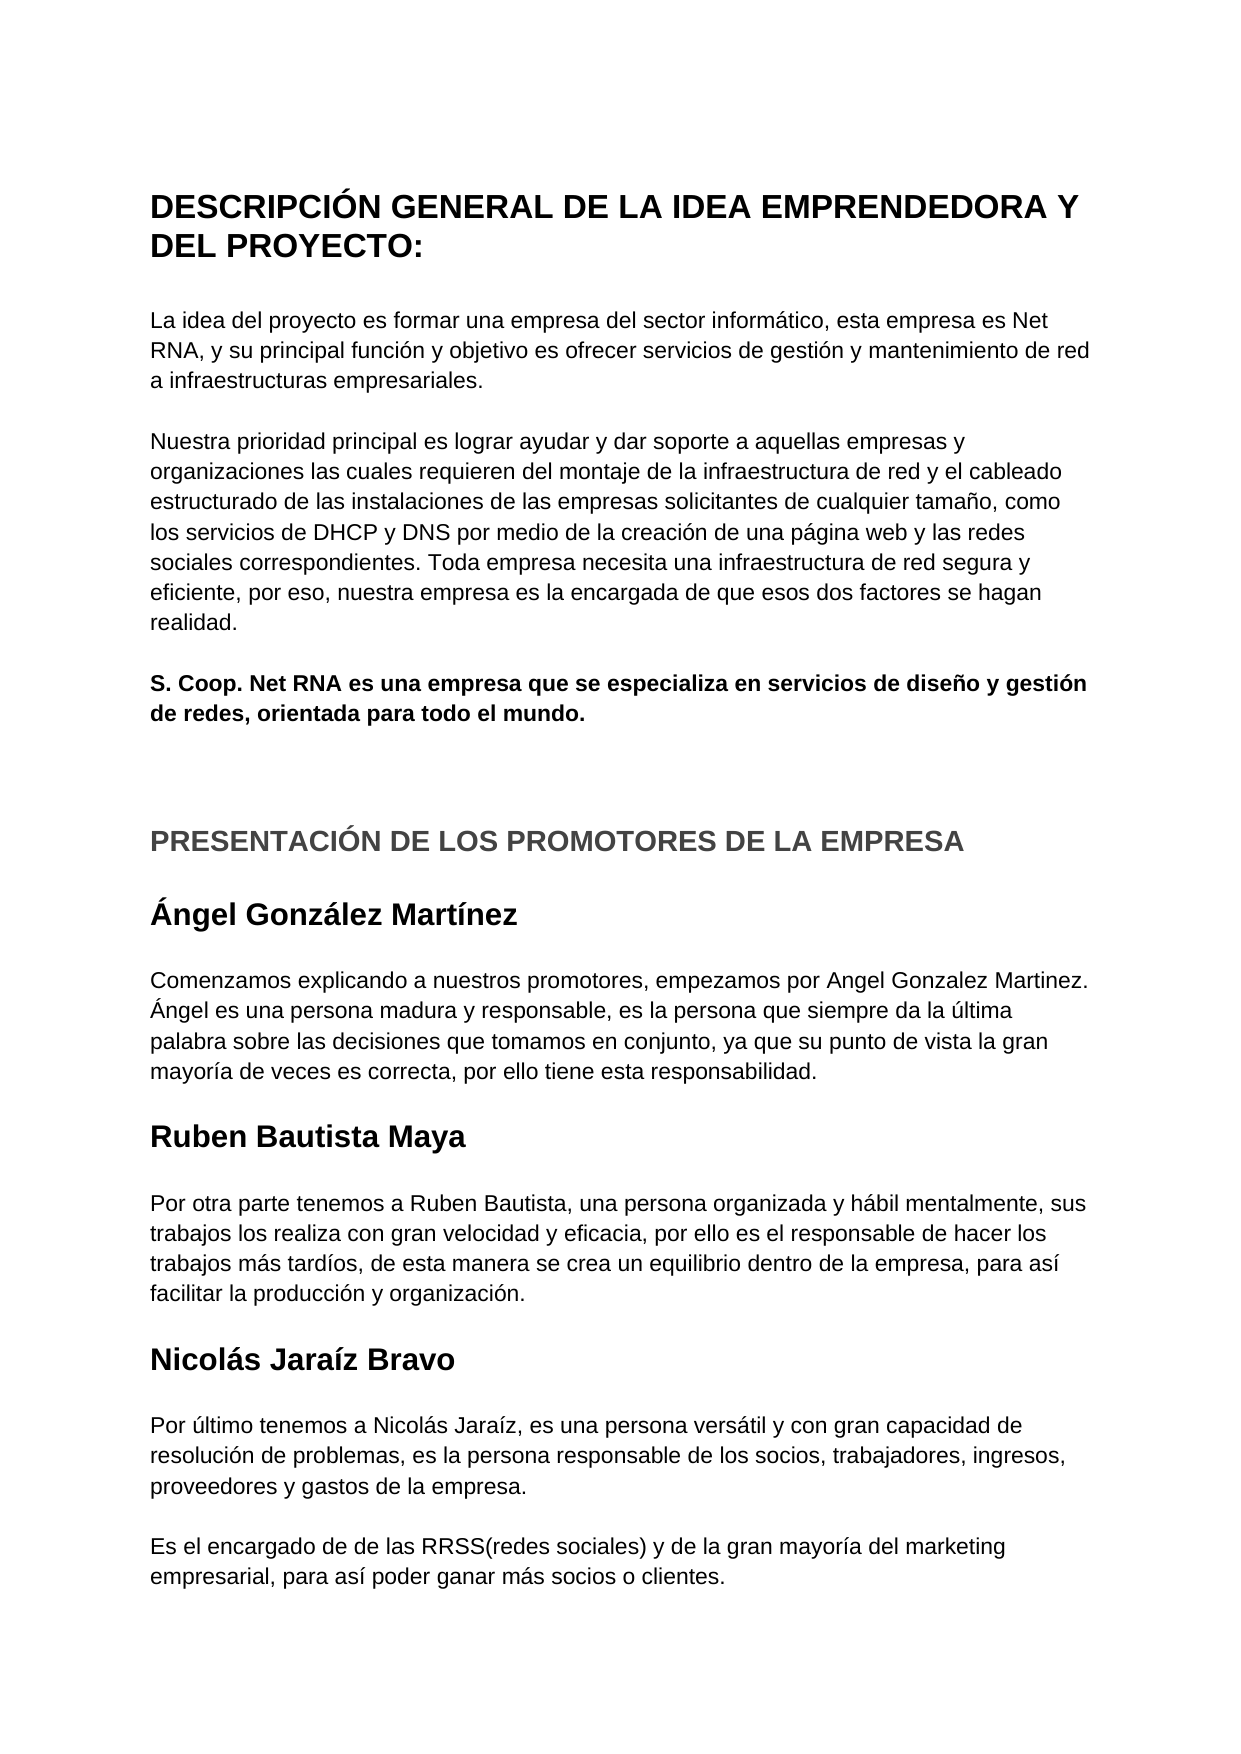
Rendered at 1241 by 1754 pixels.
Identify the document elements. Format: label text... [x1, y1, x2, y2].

text Comenzamos explicando a nuestros promotores, empezamos por Angel Gonzalez Martinez. [150, 967, 1090, 994]
text Ruben Bautista Maya [150, 1118, 1090, 1154]
text La idea del proyecto es formar una empresa del sector informático, esta empresa es Net RNA, y su principal función y objetivo es ofrecer servicios de gestión y mantenimiento de red a infraestructuras empresariales. [150, 307, 1090, 394]
text S. Coop. Net RNA es una empresa que se especializa en servicios de diseño y gestión de redes, orientada para todo el mundo. [150, 669, 1090, 726]
text Nuestra prioridad principal es lograr ayudar y dar soporte a aquellas empresas y organizaciones las cuales requieren del montaje de la infraestructura de red y el cableado estructurado de las instalaciones de las empresas solicitantes de cualquier tamaño, como los servicios de DHCP y DNS por medio de la creación de una página web y las redes sociales correspondientes. Toda empresa necesita una infraestructura de red segura y eficiente, por eso, nuestra empresa es la encargada de que esos dos factores se hagan realidad. [150, 428, 1090, 636]
text Ángel González Martínez [150, 896, 1090, 932]
text Es el encargado de de las RRSS(redes sociales) y de la gran mayoría del marketing empresarial, para así poder ganar más socios o clientes. [150, 1533, 1090, 1590]
text Por otra parte tenemos a Ruben Bautista, una persona organizada y hábil mentalmente, sus trabajos los realiza con gran velocidad y eficacia, por ello es el responsable de hacer los trabajos más tardíos, de esta manera se crea un equilibrio dentro de la empresa, para así facilitar la producción y organización. [150, 1190, 1090, 1307]
subtitle DESCRIPCIÓN GENERAL DE LA IDEA EMPRENDEDORA Y DEL PROYECTO: [150, 187, 1090, 264]
subtitle PRESENTACIÓN DE LOS PROMOTORES DE LA EMPRESA [150, 824, 1090, 857]
text Nicolás Jaraíz Bravo [150, 1341, 1090, 1377]
text Por último tenemos a Nicolás Jaraíz, es una persona versátil y con gran capacidad de resolución de problemas, es la persona responsable de los socios, trabajadores, ingresos, proveedores y gastos de la empresa. [150, 1412, 1090, 1499]
text Ángel es una persona madura y responsable, es la persona que siempre da la última palabra sobre las decisiones que tomamos en conjunto, ya que su punto de vista la gran mayoría de veces es correcta, por ello tiene esta responsabilidad. [150, 997, 1090, 1084]
